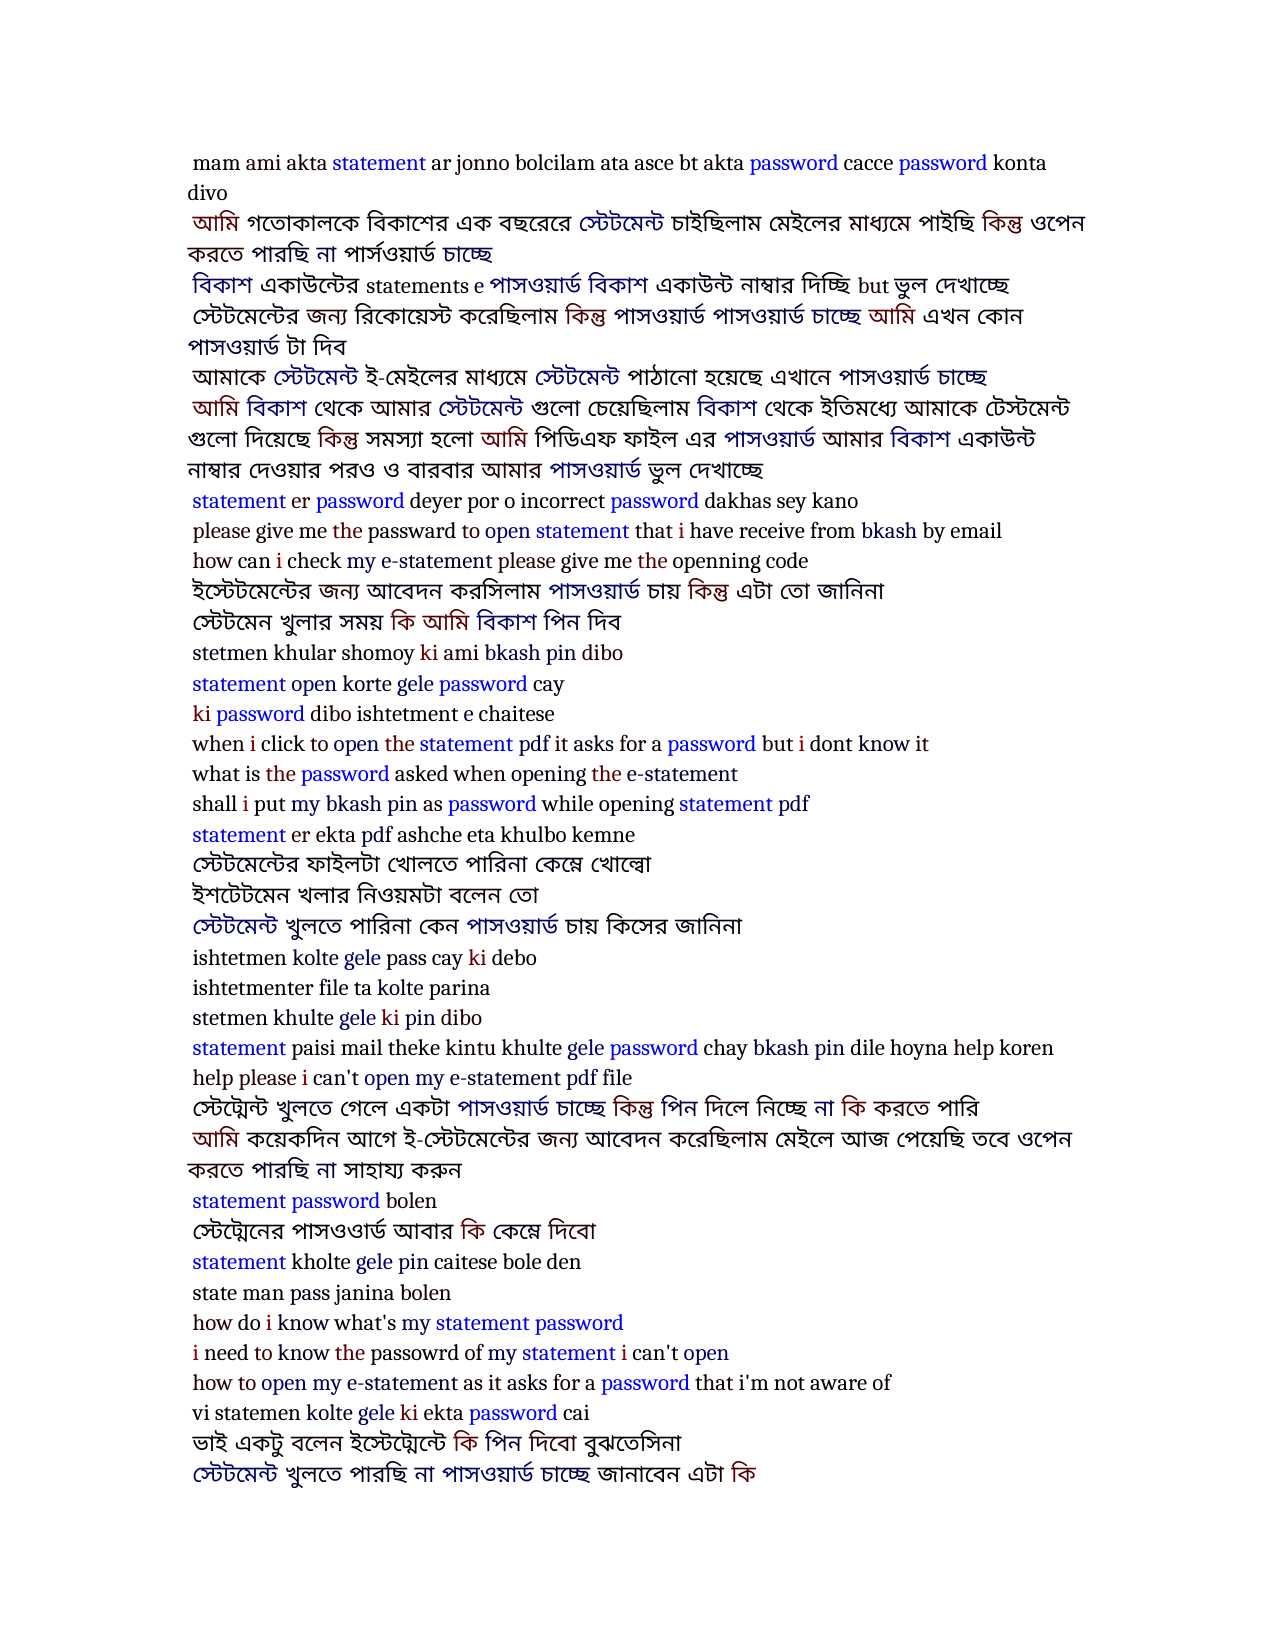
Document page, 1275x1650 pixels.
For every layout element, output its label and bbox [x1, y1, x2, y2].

text [187, 150, 1087, 1488]
